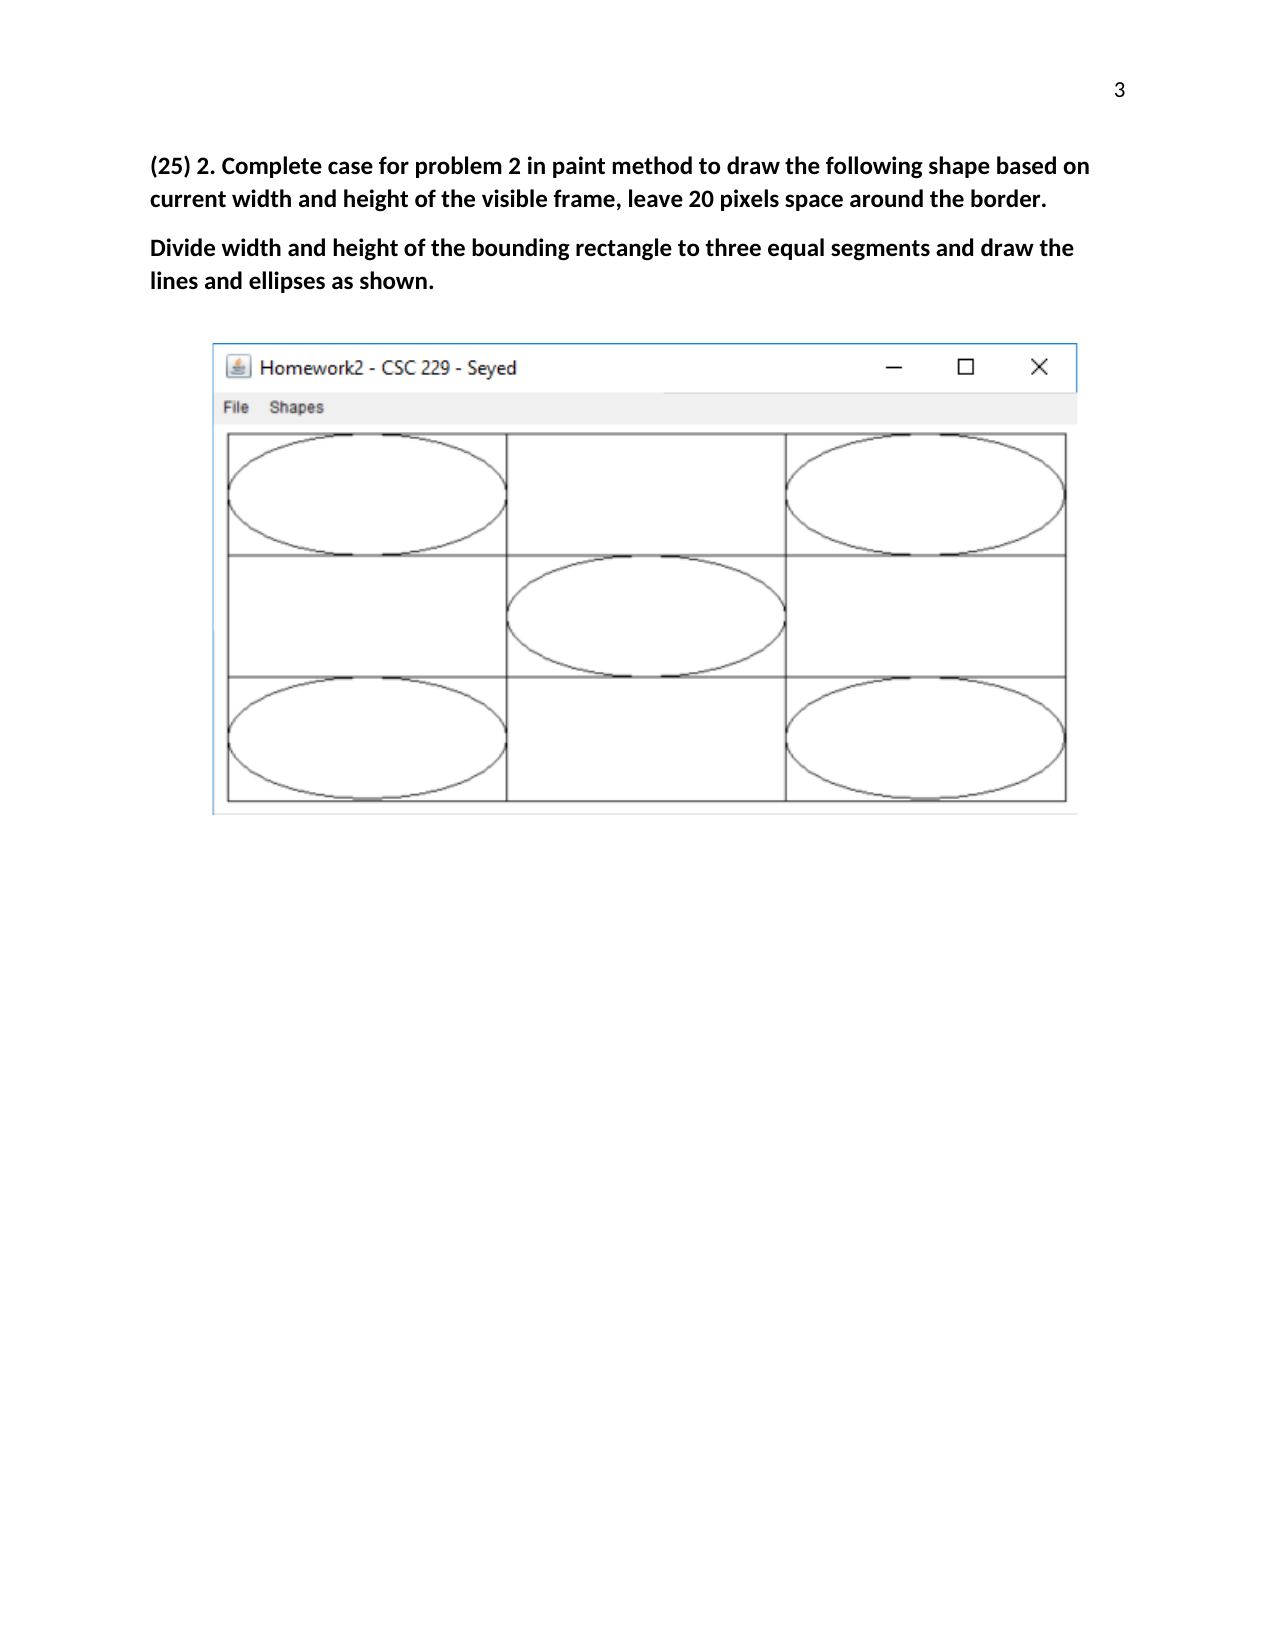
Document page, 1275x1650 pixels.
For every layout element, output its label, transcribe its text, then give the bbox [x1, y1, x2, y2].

text (25) 2. Complete case for problem 2 in paint method to draw the following shape based on current width and height of the visible frame, leave 20 pixels space around the border. [150, 150, 1125, 213]
text Divide width and height of the bounding rectangle to three equal segments and draw the lines and ellipses as shown. [150, 232, 1125, 296]
picture [212, 343, 1078, 815]
